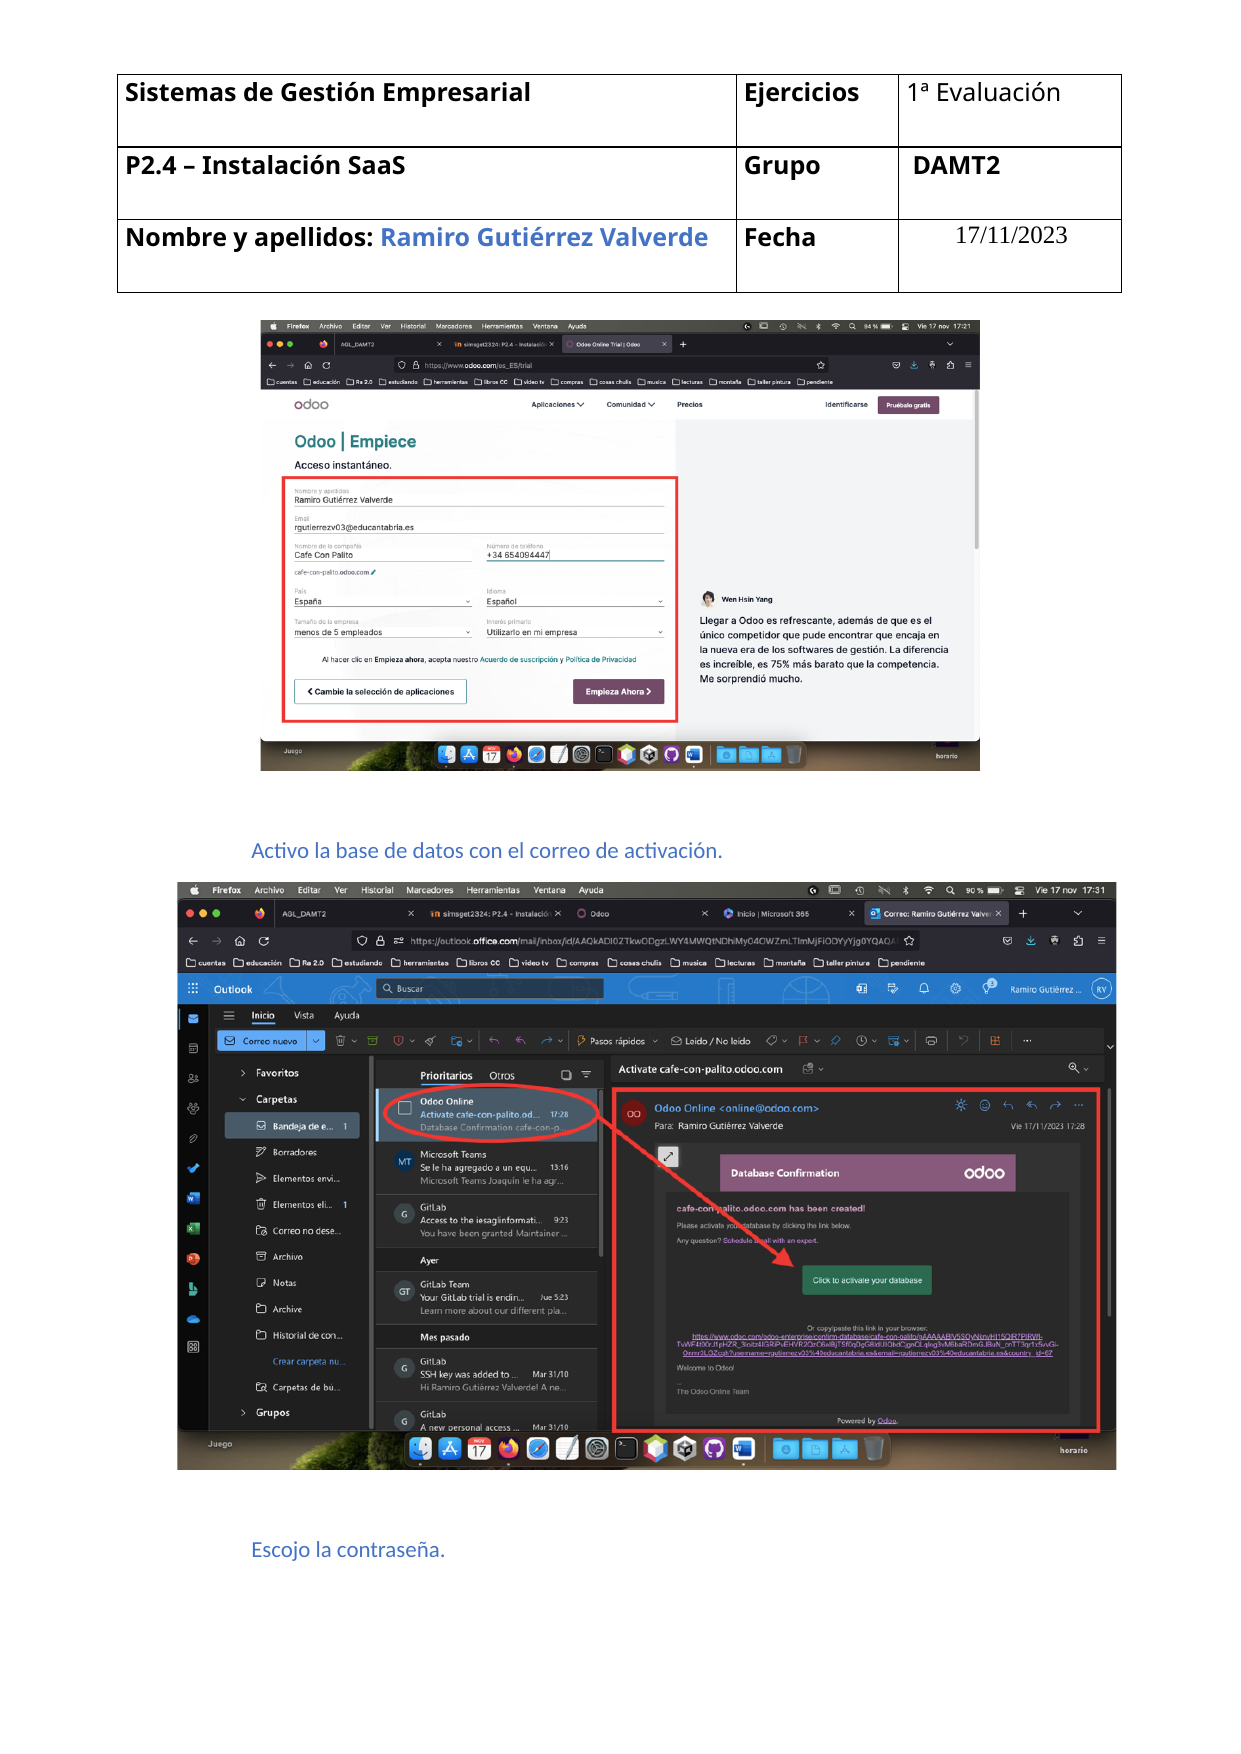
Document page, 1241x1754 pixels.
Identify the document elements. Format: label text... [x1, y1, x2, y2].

text Activo la base de datos con el correo de activación. [177, 836, 1063, 864]
text Escojo la contraseña. [177, 1536, 1063, 1563]
picture [177, 882, 1117, 1470]
picture [260, 320, 980, 771]
